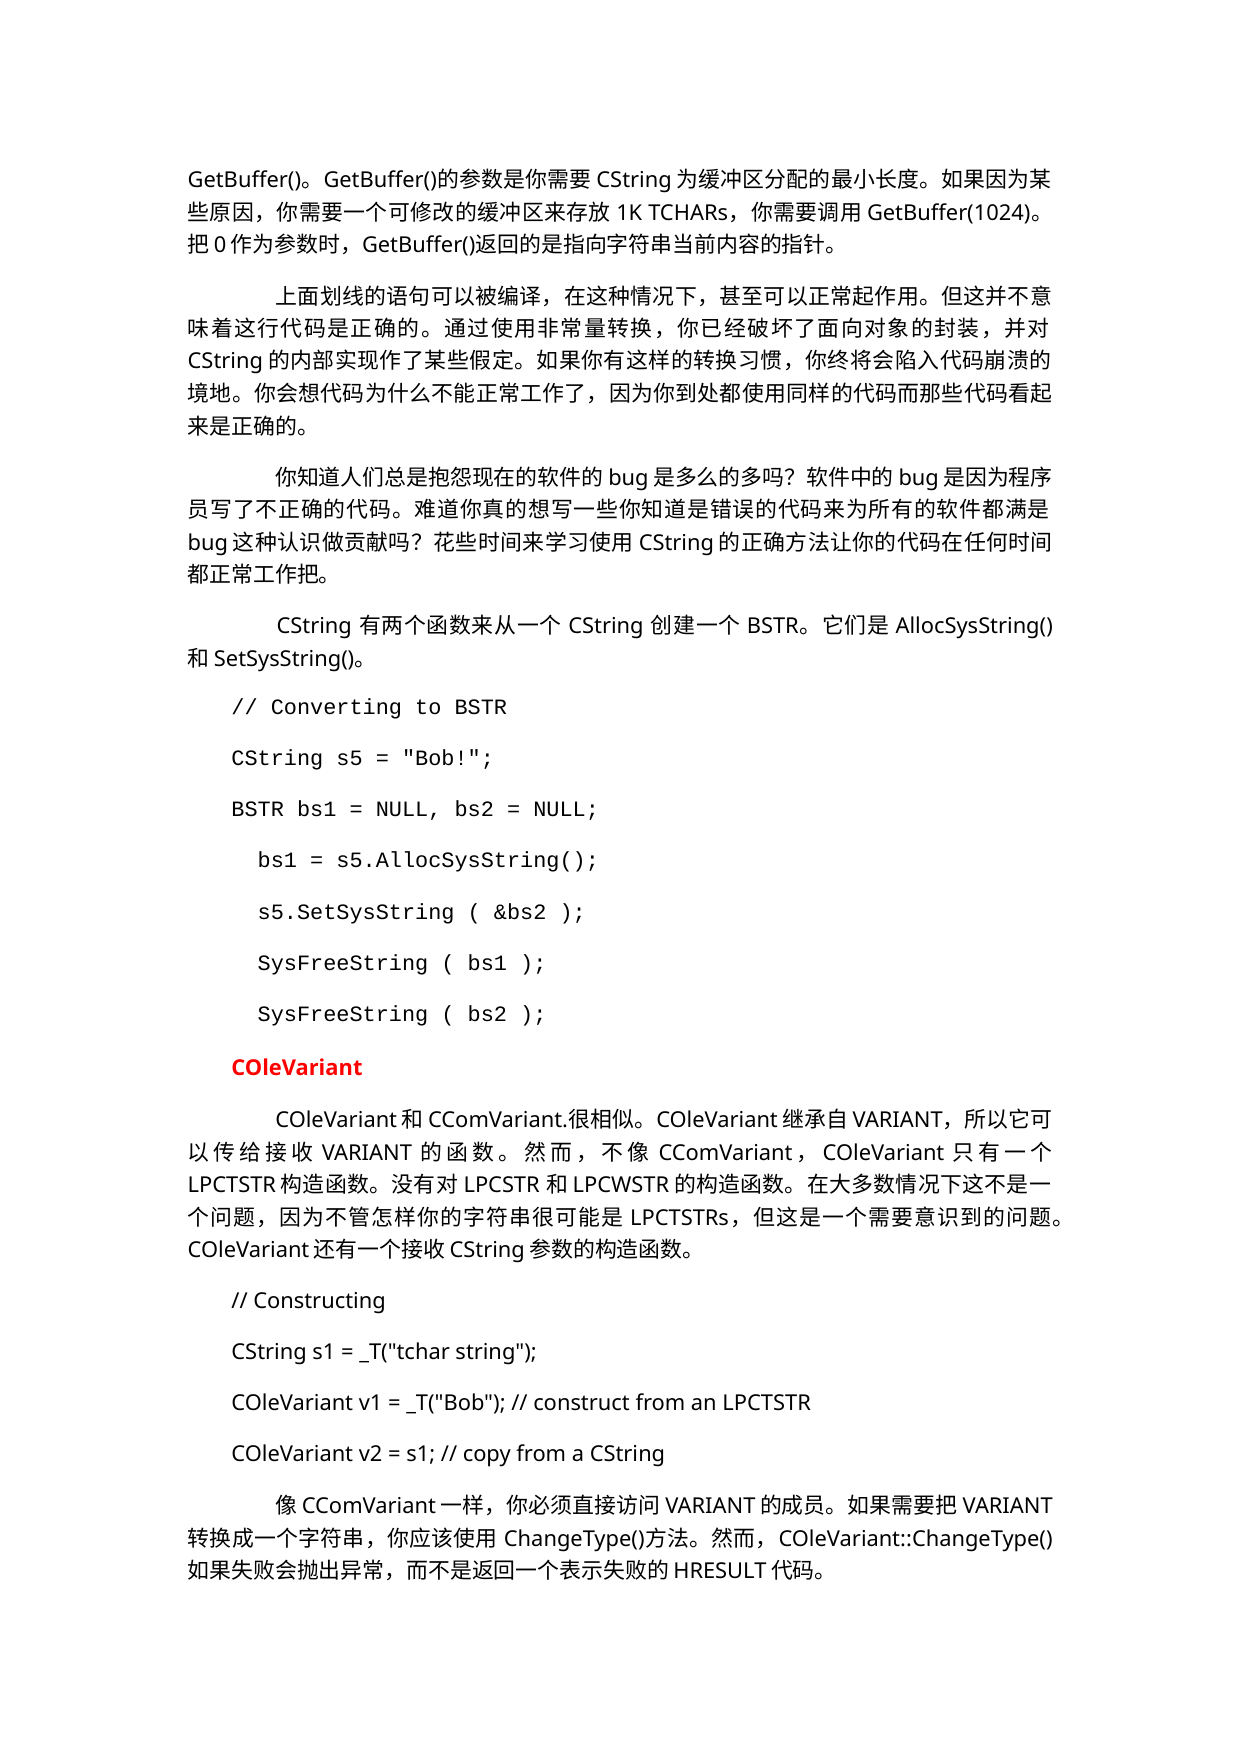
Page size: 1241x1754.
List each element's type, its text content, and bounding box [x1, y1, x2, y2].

text COleVariant v1 = _T("Bob"); // construct from an LPCTSTR [187, 1386, 1053, 1418]
text // Constructing [187, 1283, 1053, 1316]
text bs1 = s5.AllocSysString(); [187, 846, 1053, 878]
text 上面划线的语句可以被编译，在这种情况下，甚至可以正常起作用。但这并不意味着这行代码是正确的。通过使用非常量转换，你已经破坏了面向对象的封装，并对CString的内部实现作了某些假定。如果你有这样的转换习惯，你终将会陷入代码崩溃的境地。你会想代码为什么不能正常工作了，因为你到处都使用同样的代码而那些代码看起来是正确的。 [187, 278, 1053, 441]
text COleVariant [187, 1051, 1053, 1083]
text CString 有两个函数来从一个 CString 创建一个 BSTR。它们是 AllocSysString() 和SetSysString()。 [187, 608, 1053, 673]
text CString s1 = _T("tchar string"); [187, 1334, 1053, 1367]
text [187, 162, 1053, 259]
text SysFreeString ( bs1 ); [187, 948, 1053, 981]
text 你知道人们总是抱怨现在的软件的bug是多么的多吗？软件中的bug是因为程序员写了不正确的代码。难道你真的想写一些你知道是错误的代码来为所有的软件都满是bug这种认识做贡献吗？花些时间来学习使用CString的正确方法让你的代码在任何时间都正常工作把。 [187, 459, 1053, 589]
text CString s5 = "Bob!"; [187, 743, 1053, 776]
text 像CComVariant一样，你必须直接访问VARIANT的成员。如果需要把VARIANT转换成一个字符串，你应该使用ChangeType()方法。然而，COleVariant::ChangeType()如果失败会抛出异常，而不是返回一个表示失败的HRESULT代码。 [187, 1488, 1053, 1586]
text s5.SetSysString ( &bs2 ); [187, 897, 1053, 929]
text COleVariant v2 = s1; // copy from a CString [187, 1437, 1053, 1469]
text BSTR bs1 = NULL, bs2 = NULL; [187, 794, 1053, 827]
text COleVariant和CComVariant.很相似。COleVariant继承自VARIANT，所以它可以传给接收VARIANT的函数。然而，不像CComVariant，COleVariant只有一个LPCTSTR构造函数。没有对LPCSTR 和LPCWSTR的构造函数。在大多数情况下这不是一个问题，因为不管怎样你的字符串很可能是LPCTSTRs，但这是一个需要意识到的问题。COleVariant还有一个接收CString参数的构造函数。 [187, 1102, 1053, 1264]
text // Converting to BSTR [187, 692, 1053, 724]
text SysFreeString ( bs2 ); [187, 999, 1053, 1032]
